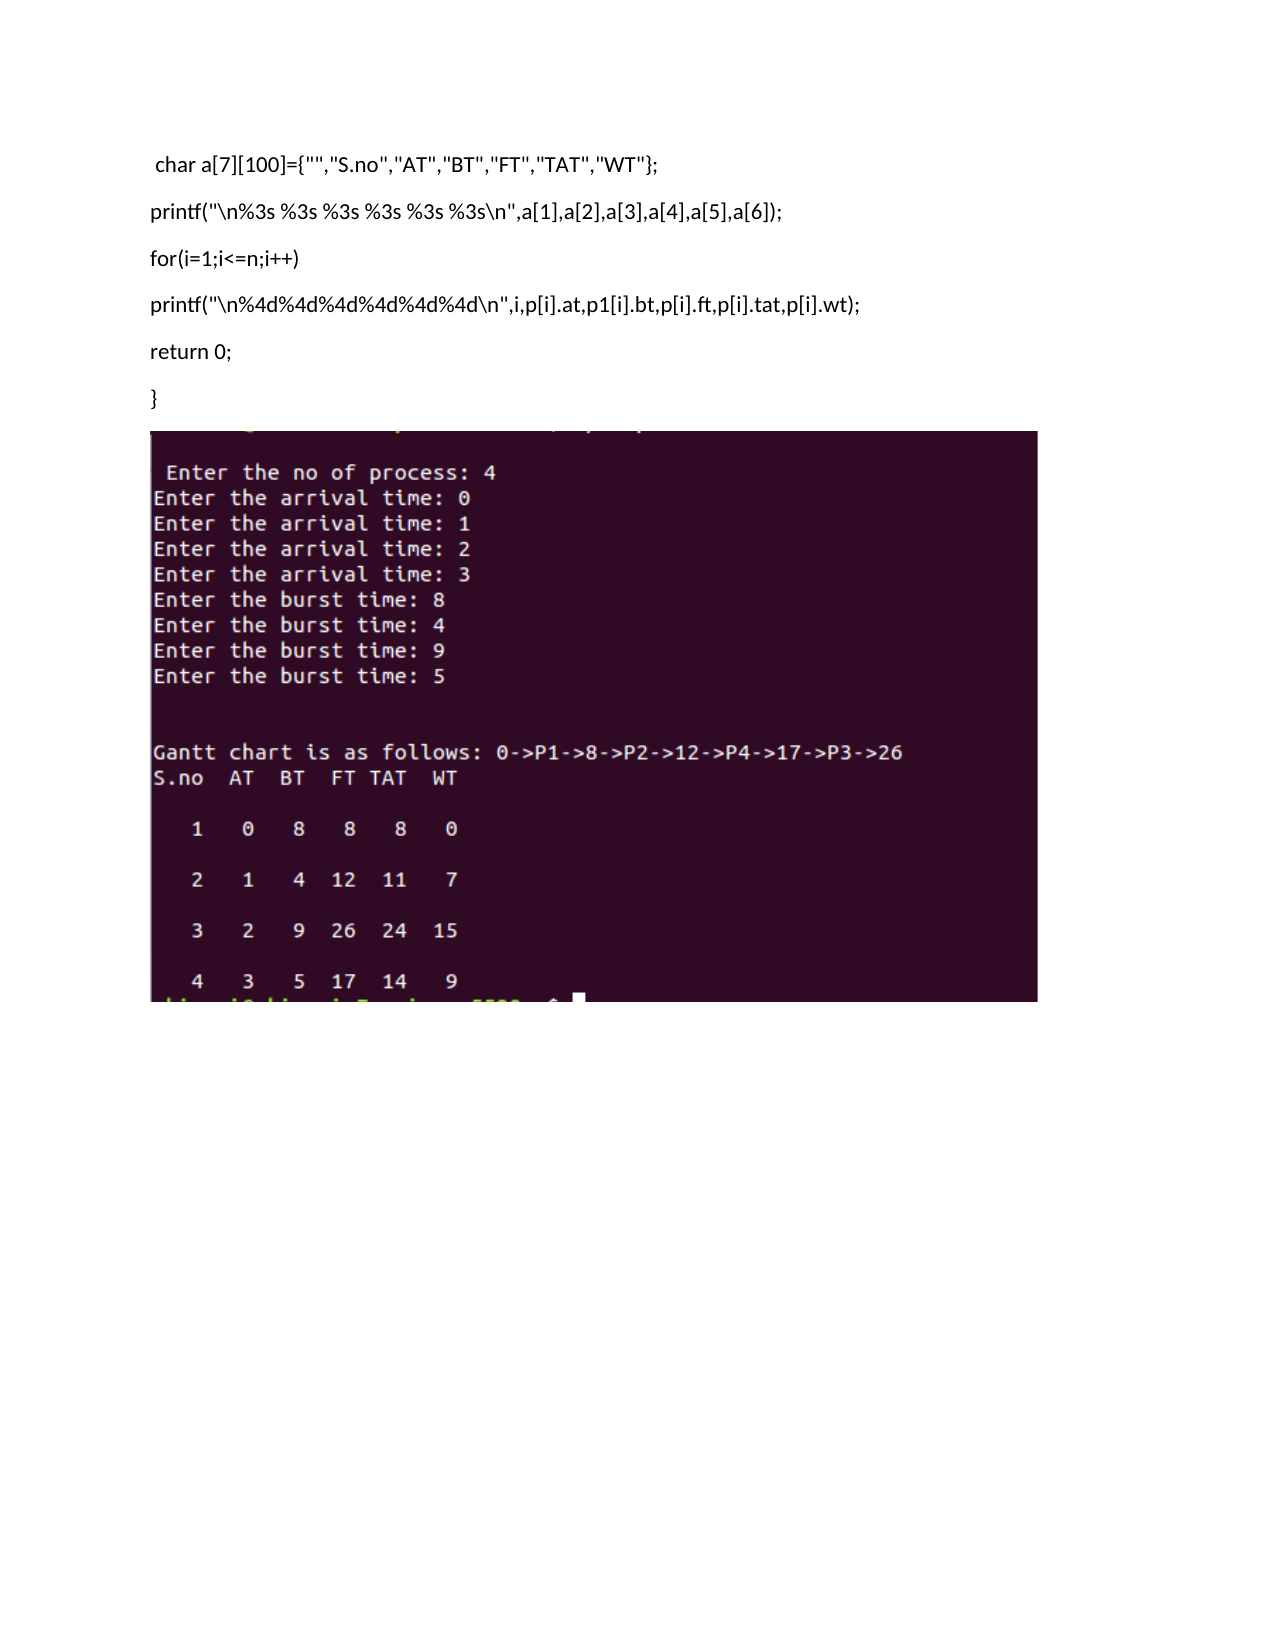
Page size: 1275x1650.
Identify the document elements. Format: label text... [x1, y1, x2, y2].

text char a[7][100]={"","S.no","AT","BT","FT","TAT","WT"}; [150, 150, 1125, 178]
text printf("\n%4d%4d%4d%4d%4d%4d\n",i,p[i].at,p1[i].bt,p[i].ft,p[i].tat,p[i].wt); [150, 291, 1125, 319]
text return 0; [150, 337, 1125, 366]
text } [150, 384, 1125, 412]
text printf("\n%3s %3s %3s %3s %3s %3s\n",a[1],a[2],a[3],a[4],a[5],a[6]); [150, 197, 1125, 225]
picture [150, 431, 1038, 1002]
text for(i=1;i<=n;i++) [150, 244, 1125, 272]
